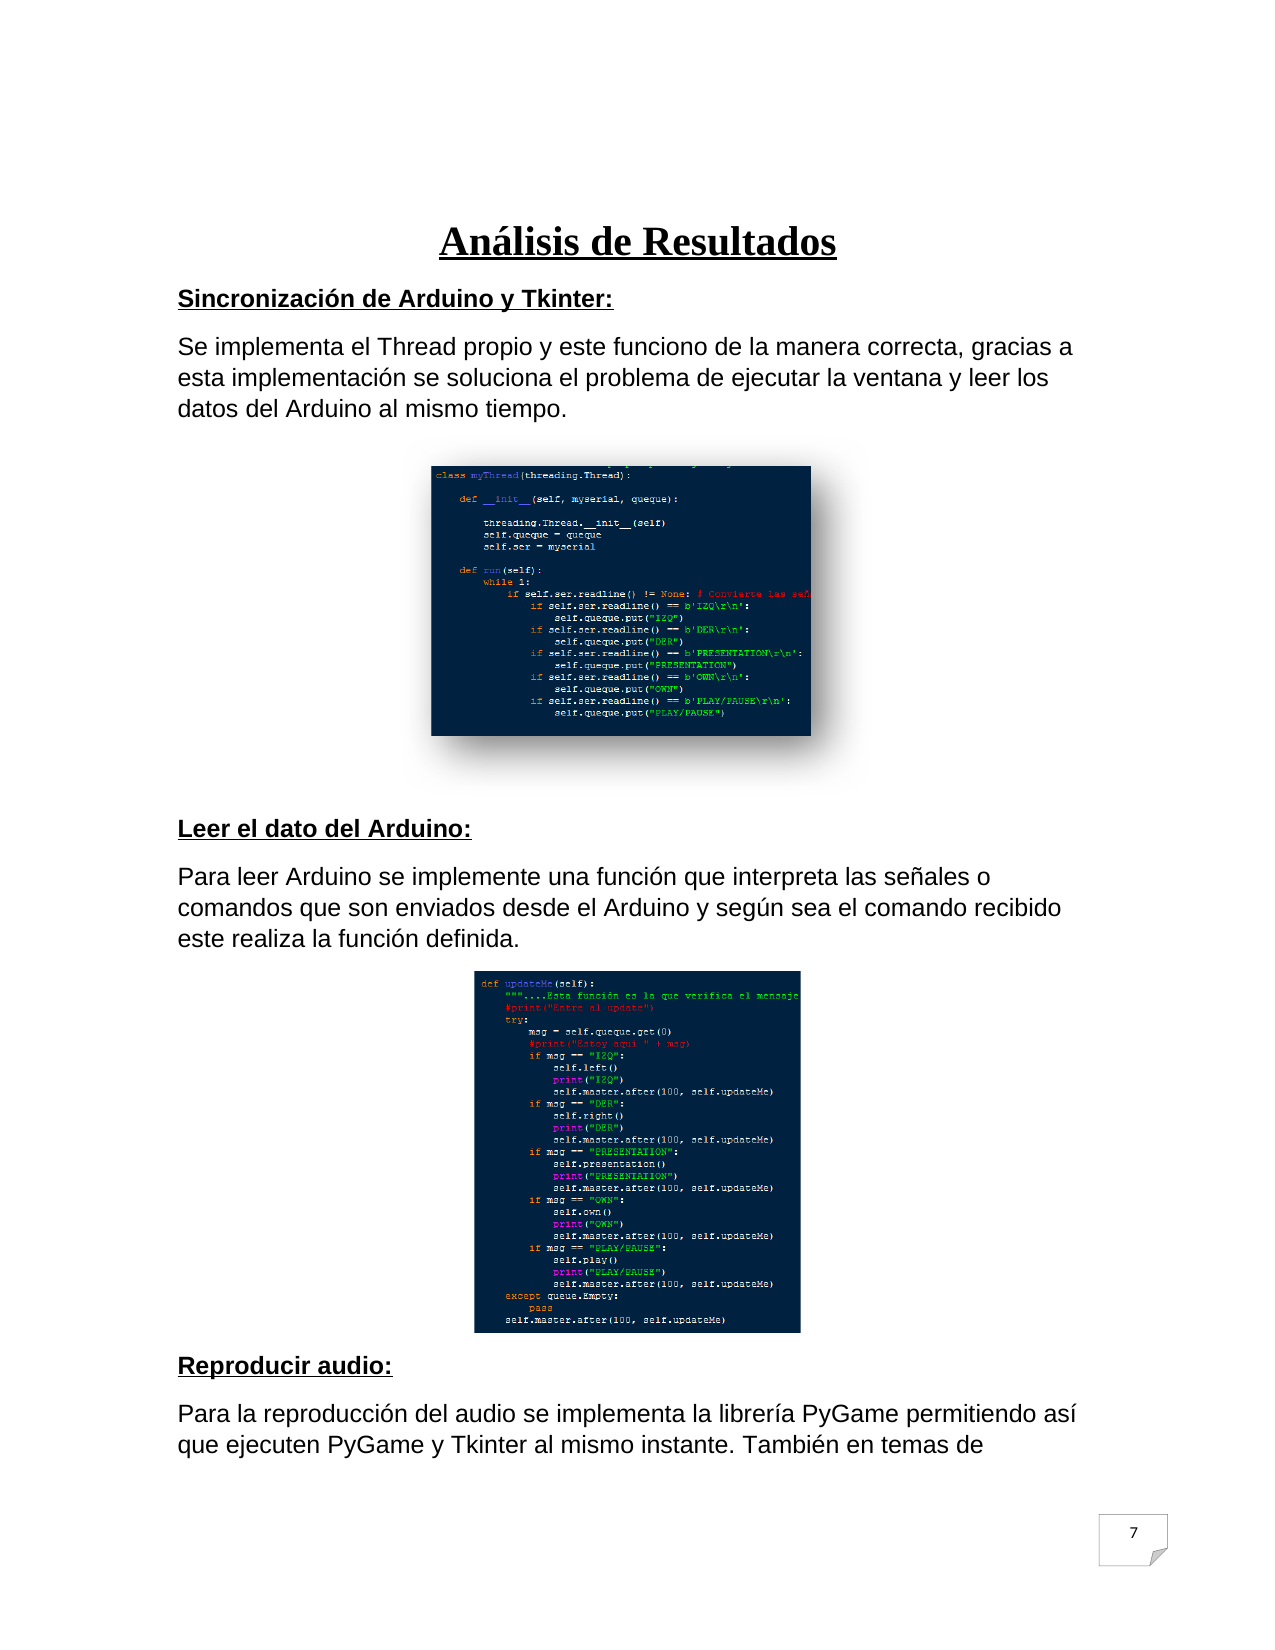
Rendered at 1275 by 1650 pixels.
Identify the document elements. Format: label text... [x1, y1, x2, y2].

picture [474, 971, 801, 1333]
text Para leer Arduino se implemente una función que interpreta las señales o comandos que son enviados desde el Arduino y según sea el comando recibido este realiza la función definida. [177, 862, 1098, 952]
picture [431, 466, 811, 736]
text Se implementa el Thread propio y este funciono de la manera correcta, gracias a esta implementación se soluciona el problema de ejecutar la ventana y leer los datos del Arduino al mismo tiempo. [177, 332, 1098, 423]
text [177, 1399, 1098, 1459]
text Reproducir audio: [177, 1351, 1098, 1380]
text Análisis de Resultados [177, 216, 1098, 264]
text Leer el dato del Arduino: [177, 814, 1098, 843]
text Sincronización de Arduino y Tkinter: [177, 284, 1098, 313]
